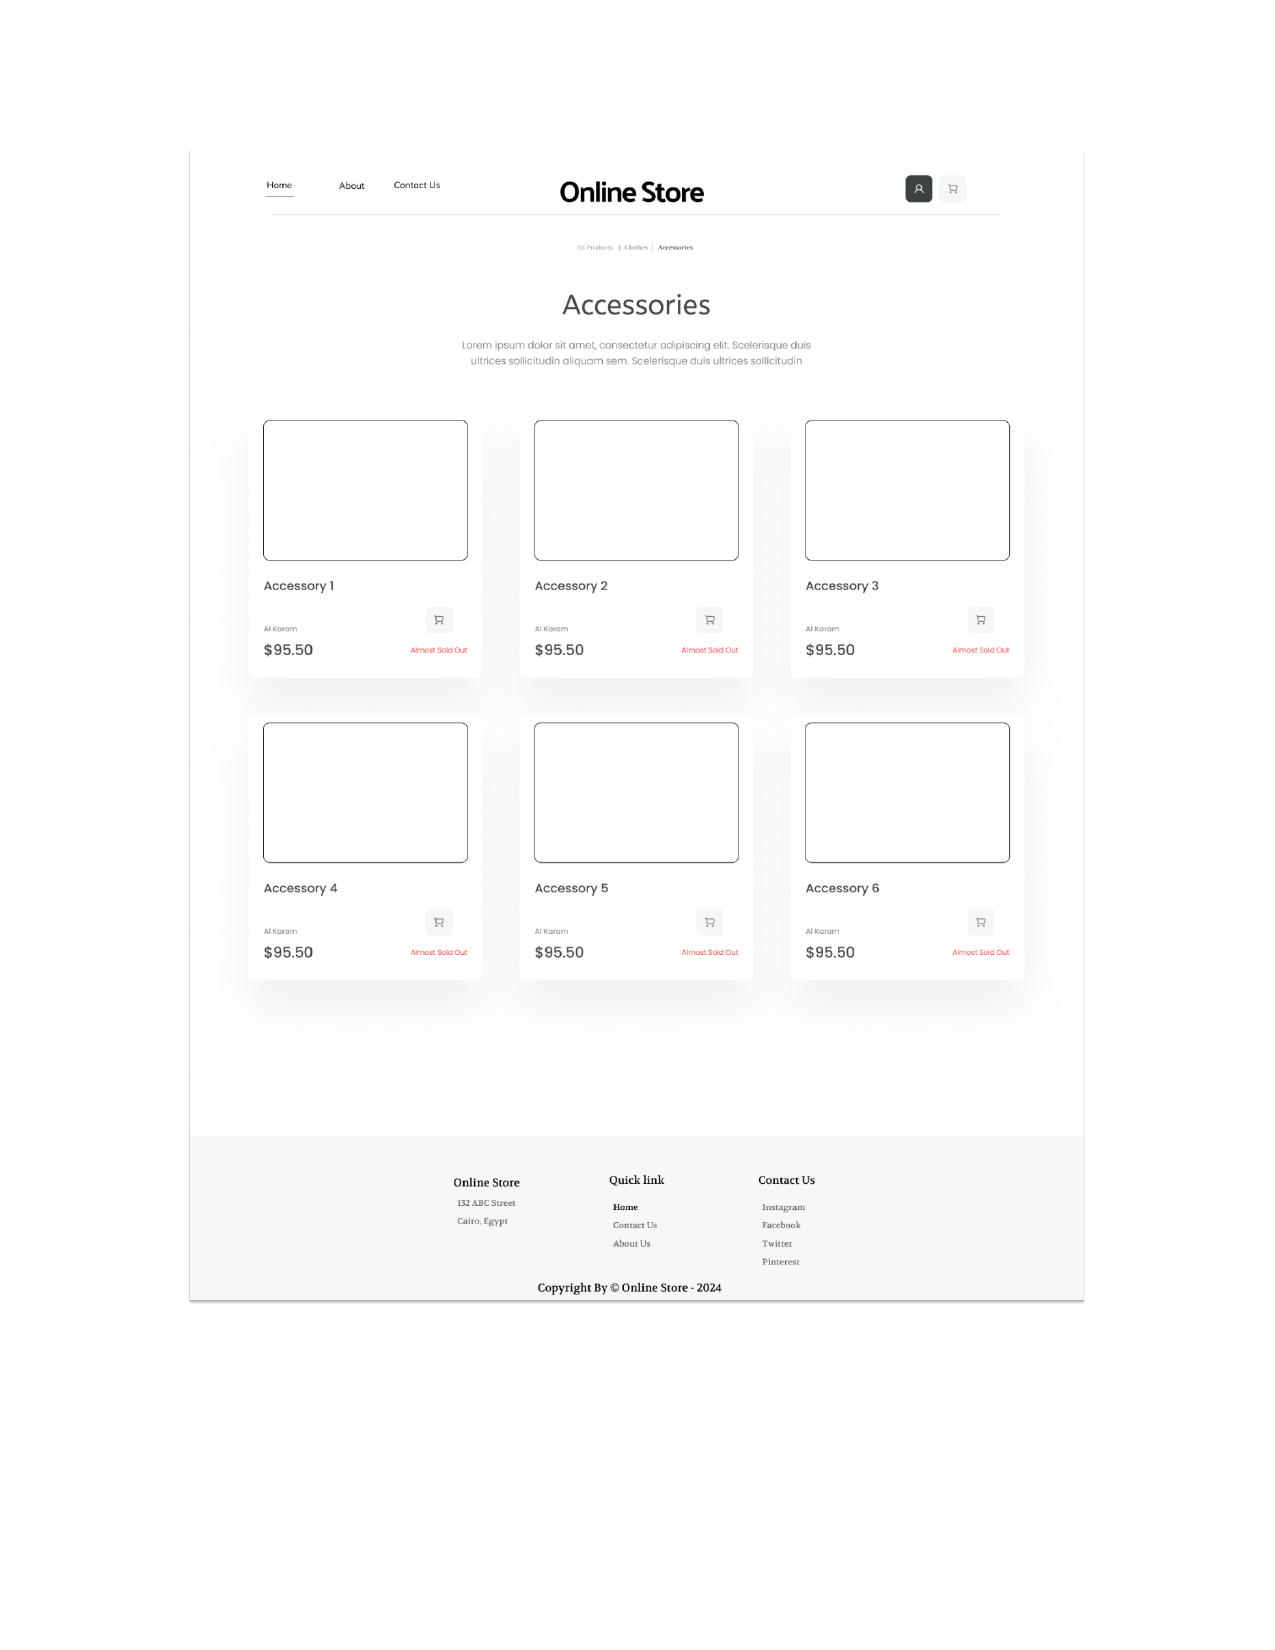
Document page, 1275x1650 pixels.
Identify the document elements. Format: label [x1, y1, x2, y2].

picture [187, 150, 1086, 1305]
